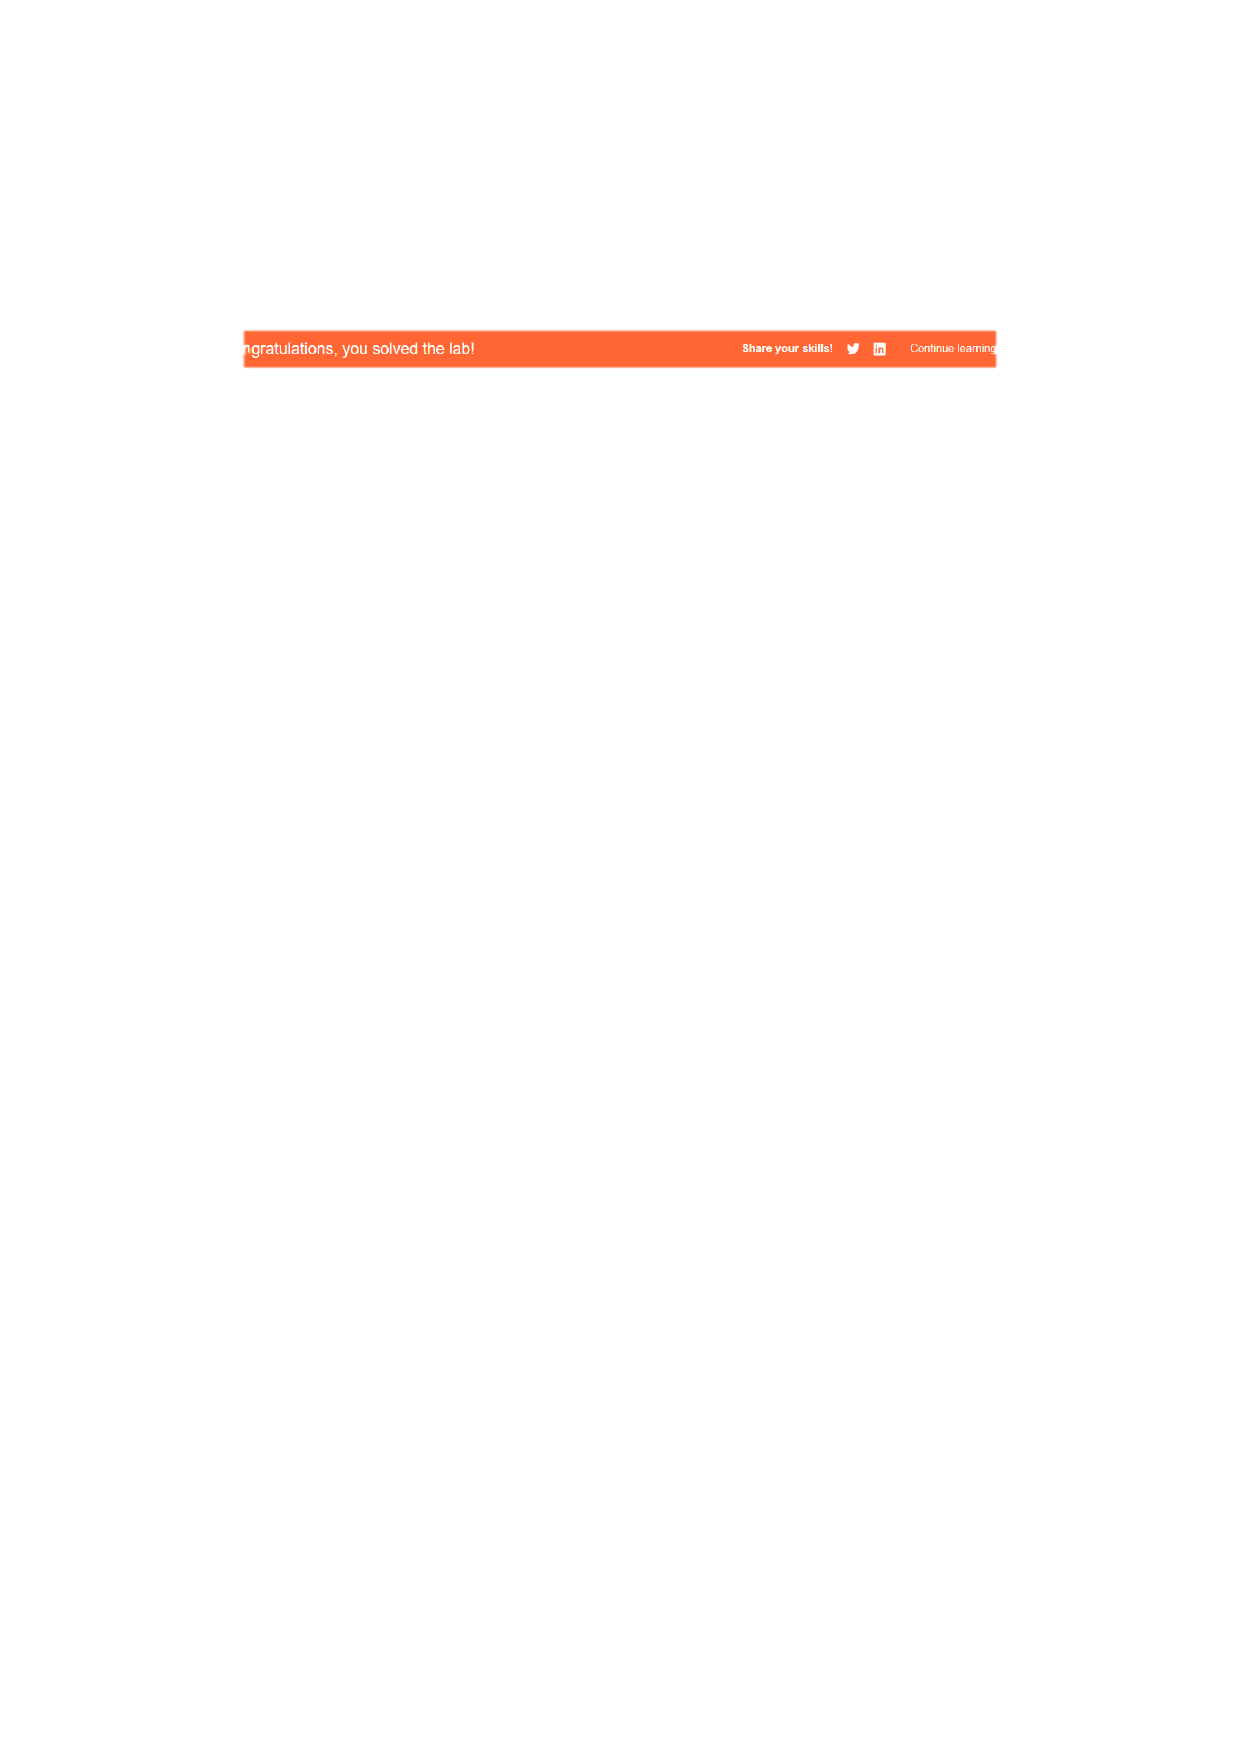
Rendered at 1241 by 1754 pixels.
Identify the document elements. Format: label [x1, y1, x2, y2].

picture [150, 150, 1091, 679]
